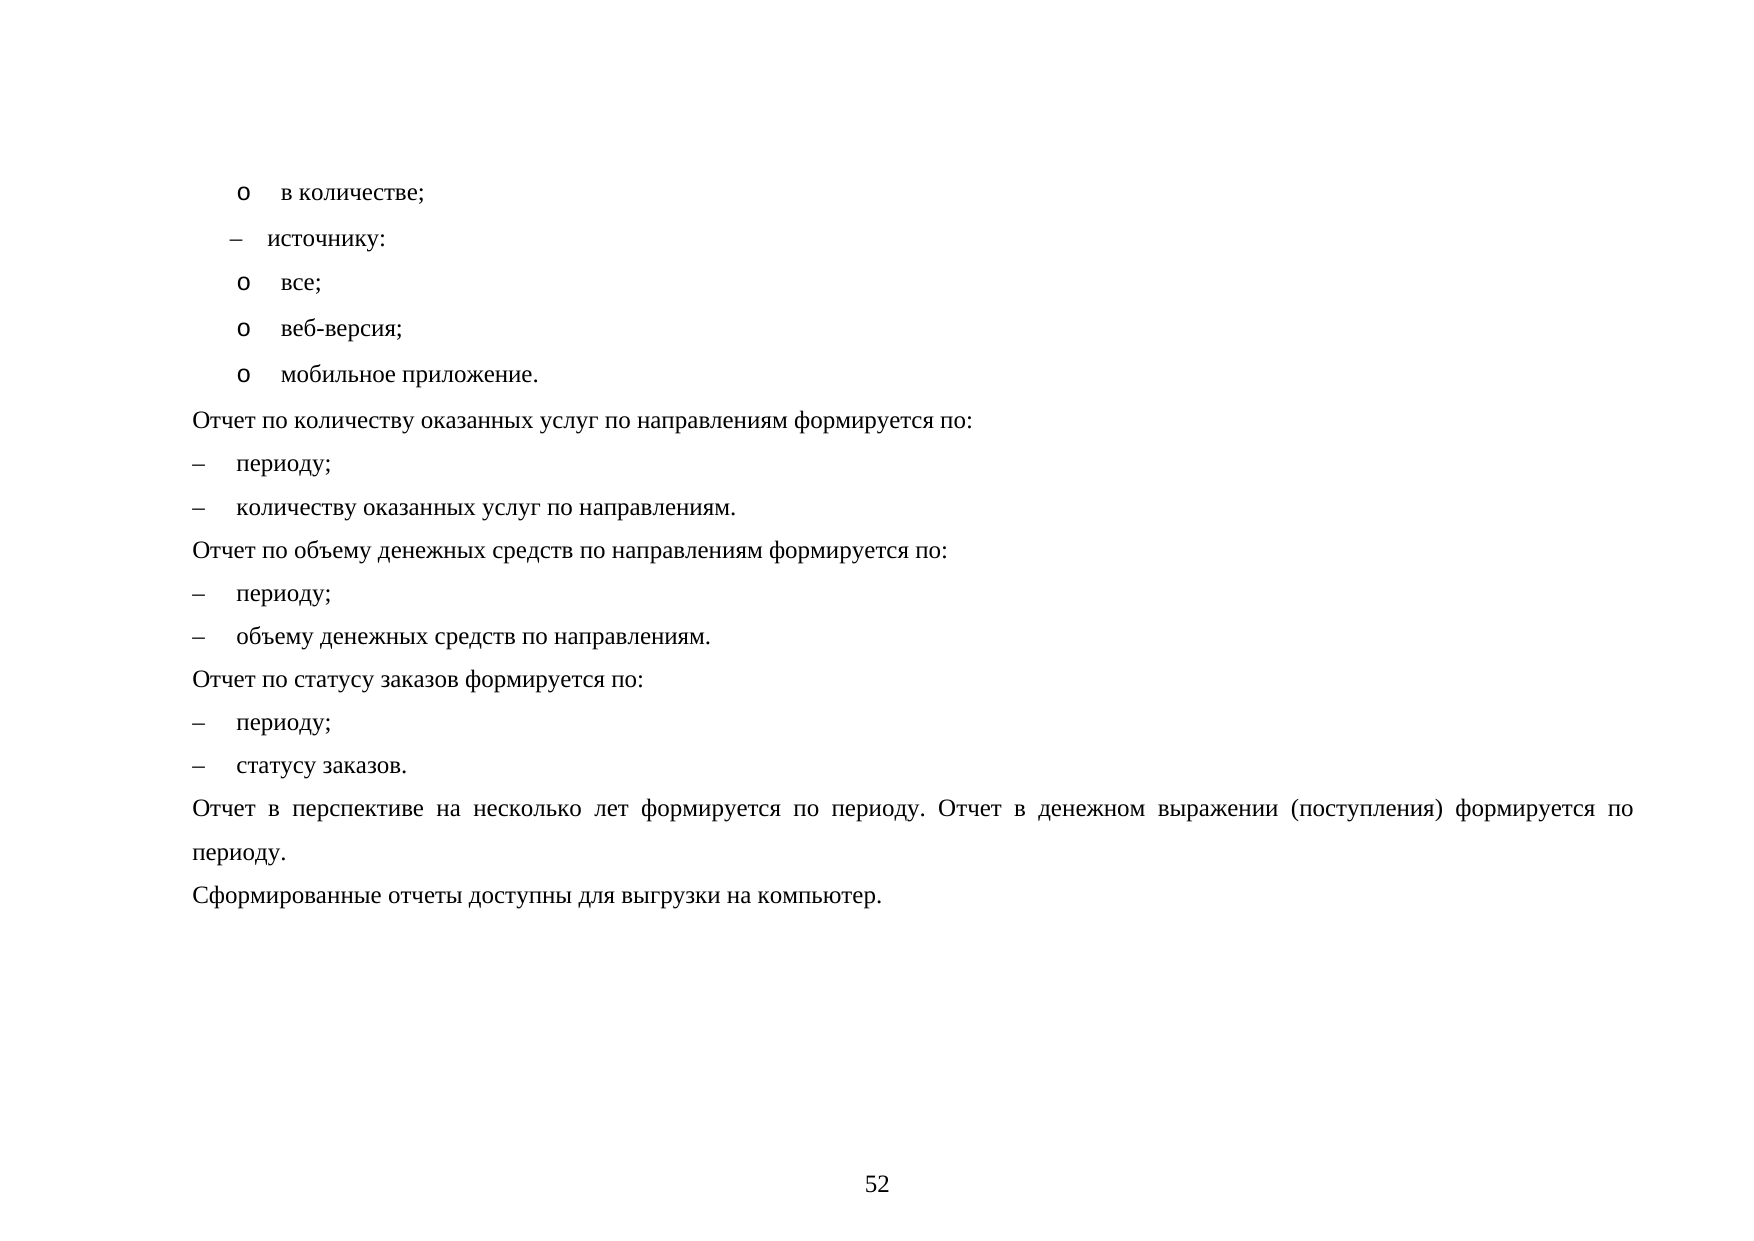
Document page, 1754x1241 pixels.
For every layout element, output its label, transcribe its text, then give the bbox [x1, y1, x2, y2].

text периоду; [192, 578, 1636, 607]
text Отчет по объему денежных средств по направлениям формируется по: [118, 535, 1636, 563]
list Отчет по статусу заказов формируется по: [192, 664, 1636, 693]
text периоду; [192, 707, 1636, 736]
text источнику: [229, 223, 1636, 252]
text Отчет по количеству оказанных услуг по направлениям формируется по: [118, 405, 1636, 434]
text объему денежных средств по направлениям. [192, 621, 1636, 650]
text статусу заказов. [192, 750, 1636, 779]
text в количестве; [236, 177, 1636, 208]
text количеству оказанных услуг по направлениям. [192, 492, 1636, 520]
text веб-версия; [236, 313, 1636, 344]
list Сформированные отчеты доступны для выгрузки на компьютер. [192, 880, 1636, 908]
list Отчет в перспективе на несколько лет формируется по периоду. Отчет в денежном выражении (поступления) формируется по периоду. [192, 793, 1636, 865]
text периоду; [192, 448, 1636, 477]
text все; [236, 267, 1636, 297]
text мобильное приложение. [236, 359, 1636, 390]
